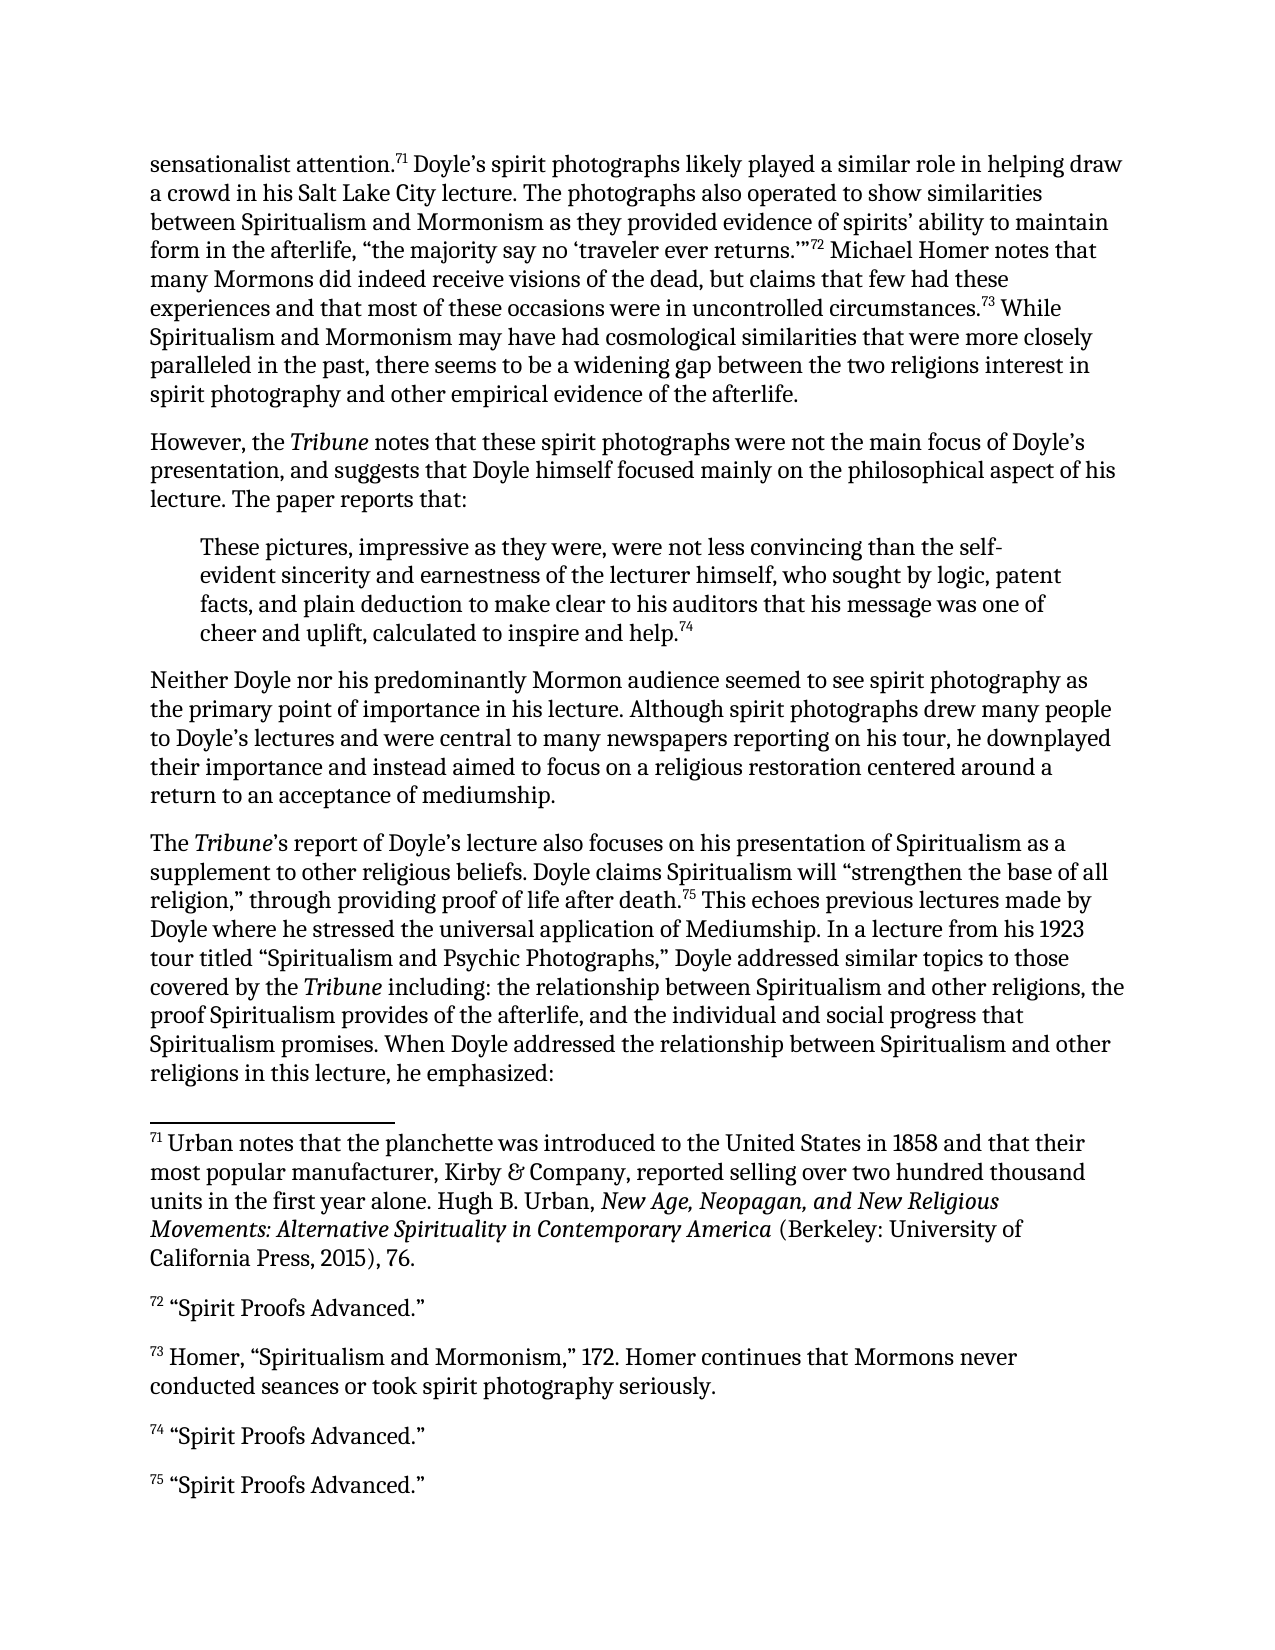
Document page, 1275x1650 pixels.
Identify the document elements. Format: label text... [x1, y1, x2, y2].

text These pictures, impressive as they were, were not less convincing than the self-evident sincerity and earnestness of the lecturer himself, who sought by logic, patent facts, and plain deduction to make clear to his auditors that his message was one of cheer and uplift, calculated to inspire and help. [200, 532, 1075, 647]
text Neither Doyle nor his predominantly Mormon audience seemed to see spirit photography as the primary point of importance in his lecture. Although spirit photographs drew many people to Doyle’s lectures and were central to many newspapers reporting on his tour, he downplayed their importance and instead aimed to focus on a religious restoration centered around a return to an acceptance of mediumship. [150, 666, 1125, 810]
text However, the Tribune notes that these spirit photographs were not the main focus of Doyle’s presentation, and suggests that Doyle himself focused mainly on the philosophical aspect of his lecture. The paper reports that: [150, 427, 1125, 514]
text After the Tribune emphasizes that the growth, progress, and justice is characteristic of Doyle’s spirit world, it turns its attention to Doyle’s spirit photographs. Doyle’s psychical photographs accomplished two goals: they helped draw in a crowd and reinforced the idea that Spiritualism and Mormonism hold a common belief in an anthropocentric afterlife. Material culture such as the planchette and Ouija board had a strong role in the spread of Spiritualism as it promised an accessible way to engage in Spiritualist practice, was easily commodified, and drew sensationalist attention. Doyle’s spirit photographs likely played a similar role in helping draw a crowd in his Salt Lake City lecture. The photographs also operated to show similarities between Spiritualism and Mormonism as they provided evidence of spirits’ ability to maintain form in the afterlife, “the majority say no ‘traveler ever returns.’” Michael Homer notes that many Mormons did indeed receive visions of the dead, but claims that few had these experiences and that most of these occasions were in uncontrolled circumstances. While Spiritualism and Mormonism may have had cosmological similarities that were more closely paralleled in the past, there seems to be a widening gap between the two religions interest in spirit photography and other empirical evidence of the afterlife. [150, 150, 1125, 409]
text The Tribune’s report of Doyle’s lecture also focuses on his presentation of Spiritualism as a supplement to other religious beliefs. Doyle claims Spiritualism will “strengthen the base of all religion,” through providing proof of life after death. This echoes previous lectures made by Doyle where he stressed the universal application of Mediumship. In a lecture from his 1923 tour titled “Spiritualism and Psychic Photographs,” Doyle addressed similar topics to those covered by the Tribune including: the relationship between Spiritualism and other religions, the proof Spiritualism provides of the afterlife, and the individual and social progress that Spiritualism promises. When Doyle addressed the relationship between Spiritualism and other religions in this lecture, he emphasized: [150, 829, 1125, 1087]
